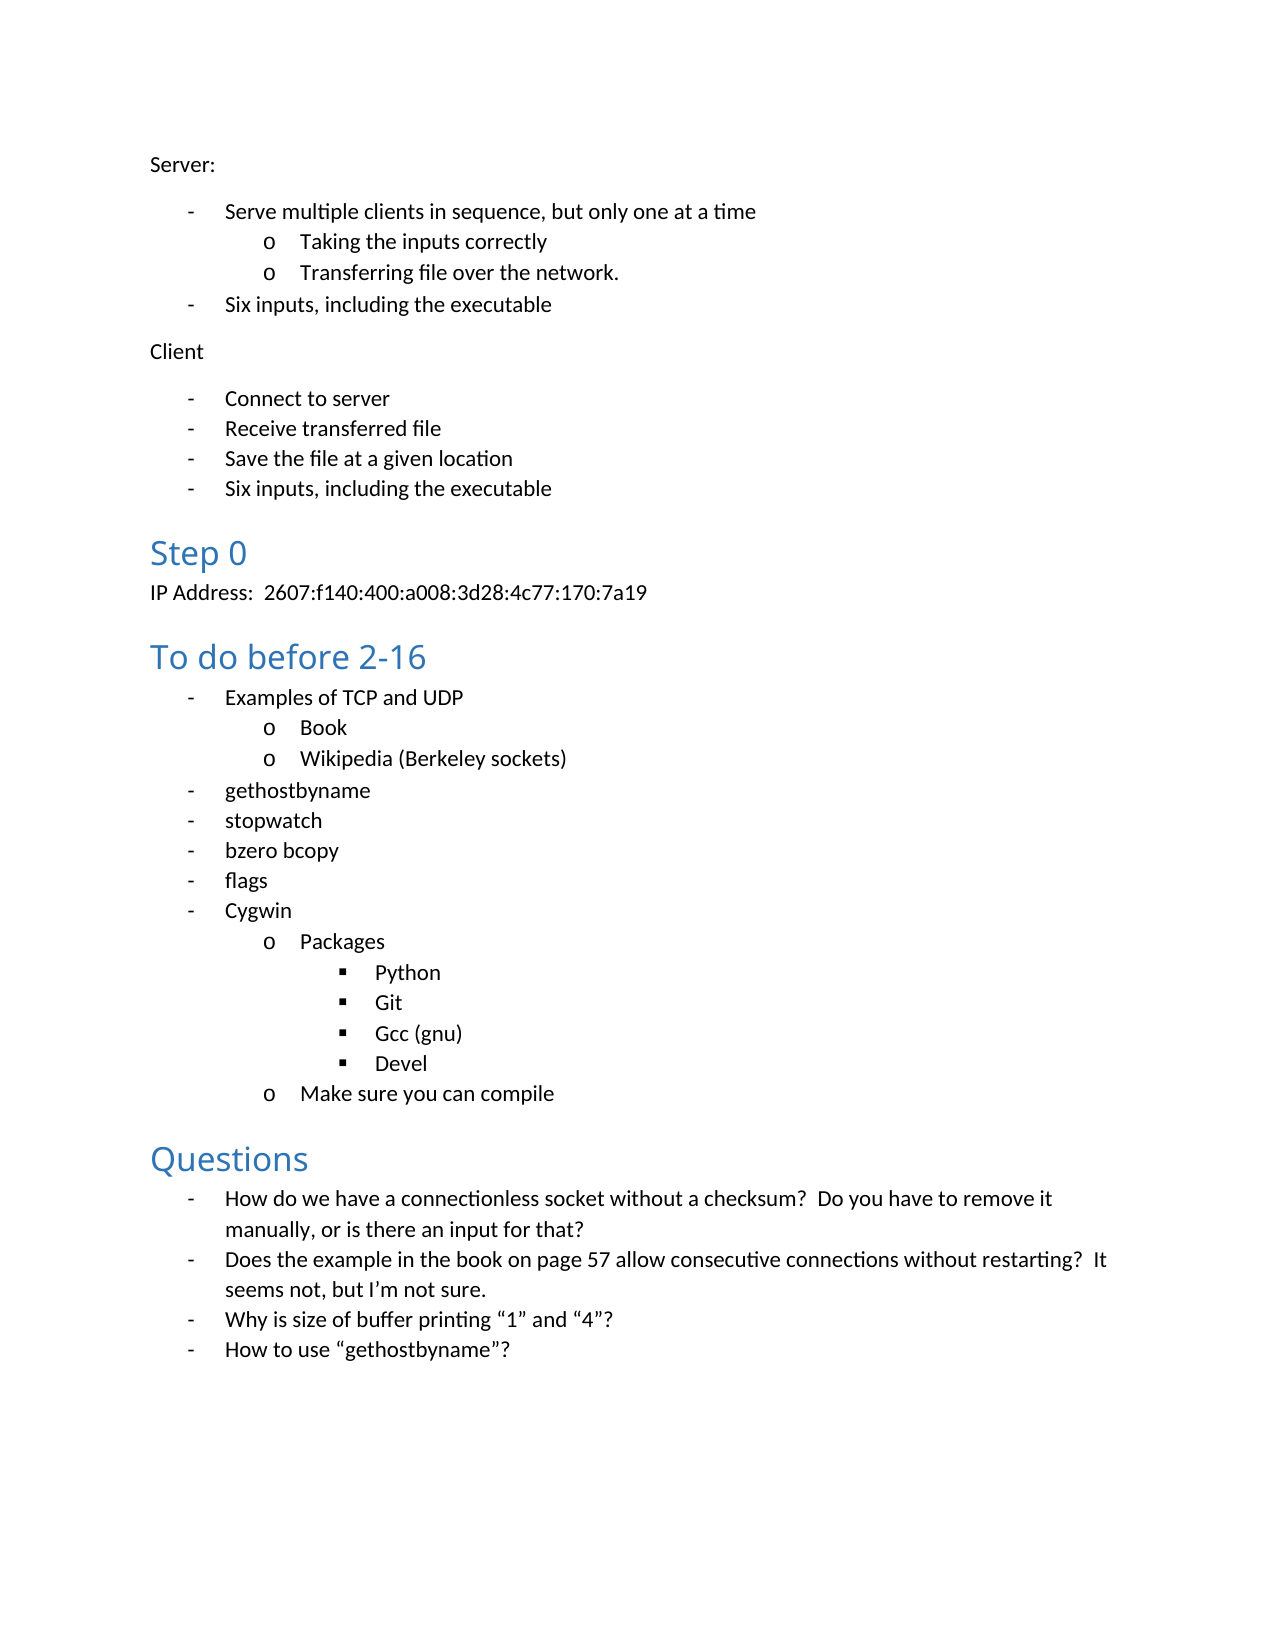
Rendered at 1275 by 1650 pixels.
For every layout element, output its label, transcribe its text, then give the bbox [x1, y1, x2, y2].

list Git [337, 988, 1125, 1017]
subtitle To do before 2-16 [150, 634, 1125, 679]
list Serve multiple clients in sequence, but only one at a time [187, 197, 1125, 225]
list Taking the inputs correctly [262, 227, 1125, 256]
list Does the example in the book on page 57 allow consecutive connections without restarting? It seems not, but I’m not sure. [187, 1245, 1125, 1303]
list How to use “gethostbyname”? [187, 1336, 1125, 1364]
list Make sure you can compile [262, 1079, 1125, 1108]
text Client [150, 337, 1125, 365]
list Devel [337, 1049, 1125, 1077]
list Book [262, 713, 1125, 742]
list gethostbyname [187, 776, 1125, 804]
list Six inputs, including the executable [187, 290, 1125, 318]
list How do we have a connectionless socket without a checksum? Do you have to remove it manually, or is there an input for that? [187, 1184, 1125, 1243]
subtitle Questions [150, 1136, 1125, 1181]
list Gcc (gnu) [337, 1019, 1125, 1047]
list bzero bcopy [187, 836, 1125, 864]
list Transferring file over the network. [262, 258, 1125, 288]
list Save the file at a given location [187, 444, 1125, 472]
text IP Address: 2607:f140:400:a008:3d28:4c77:170:7a19 [150, 578, 1125, 607]
list Connect to server [187, 384, 1125, 412]
list Examples of TCP and UDP [187, 683, 1125, 711]
list Six inputs, including the executable [187, 474, 1125, 502]
list Wikipedia (Berkeley sockets) [262, 744, 1125, 773]
list Python [337, 958, 1125, 986]
subtitle Step 0 [150, 529, 1125, 575]
list Receive transferred file [187, 414, 1125, 442]
list stopwatch [187, 806, 1125, 834]
text Server: [150, 150, 1125, 178]
list Why is size of buffer printing “1” and “4”? [187, 1305, 1125, 1333]
list flags [187, 866, 1125, 894]
list Packages [262, 927, 1125, 956]
list Cygwin [187, 897, 1125, 925]
